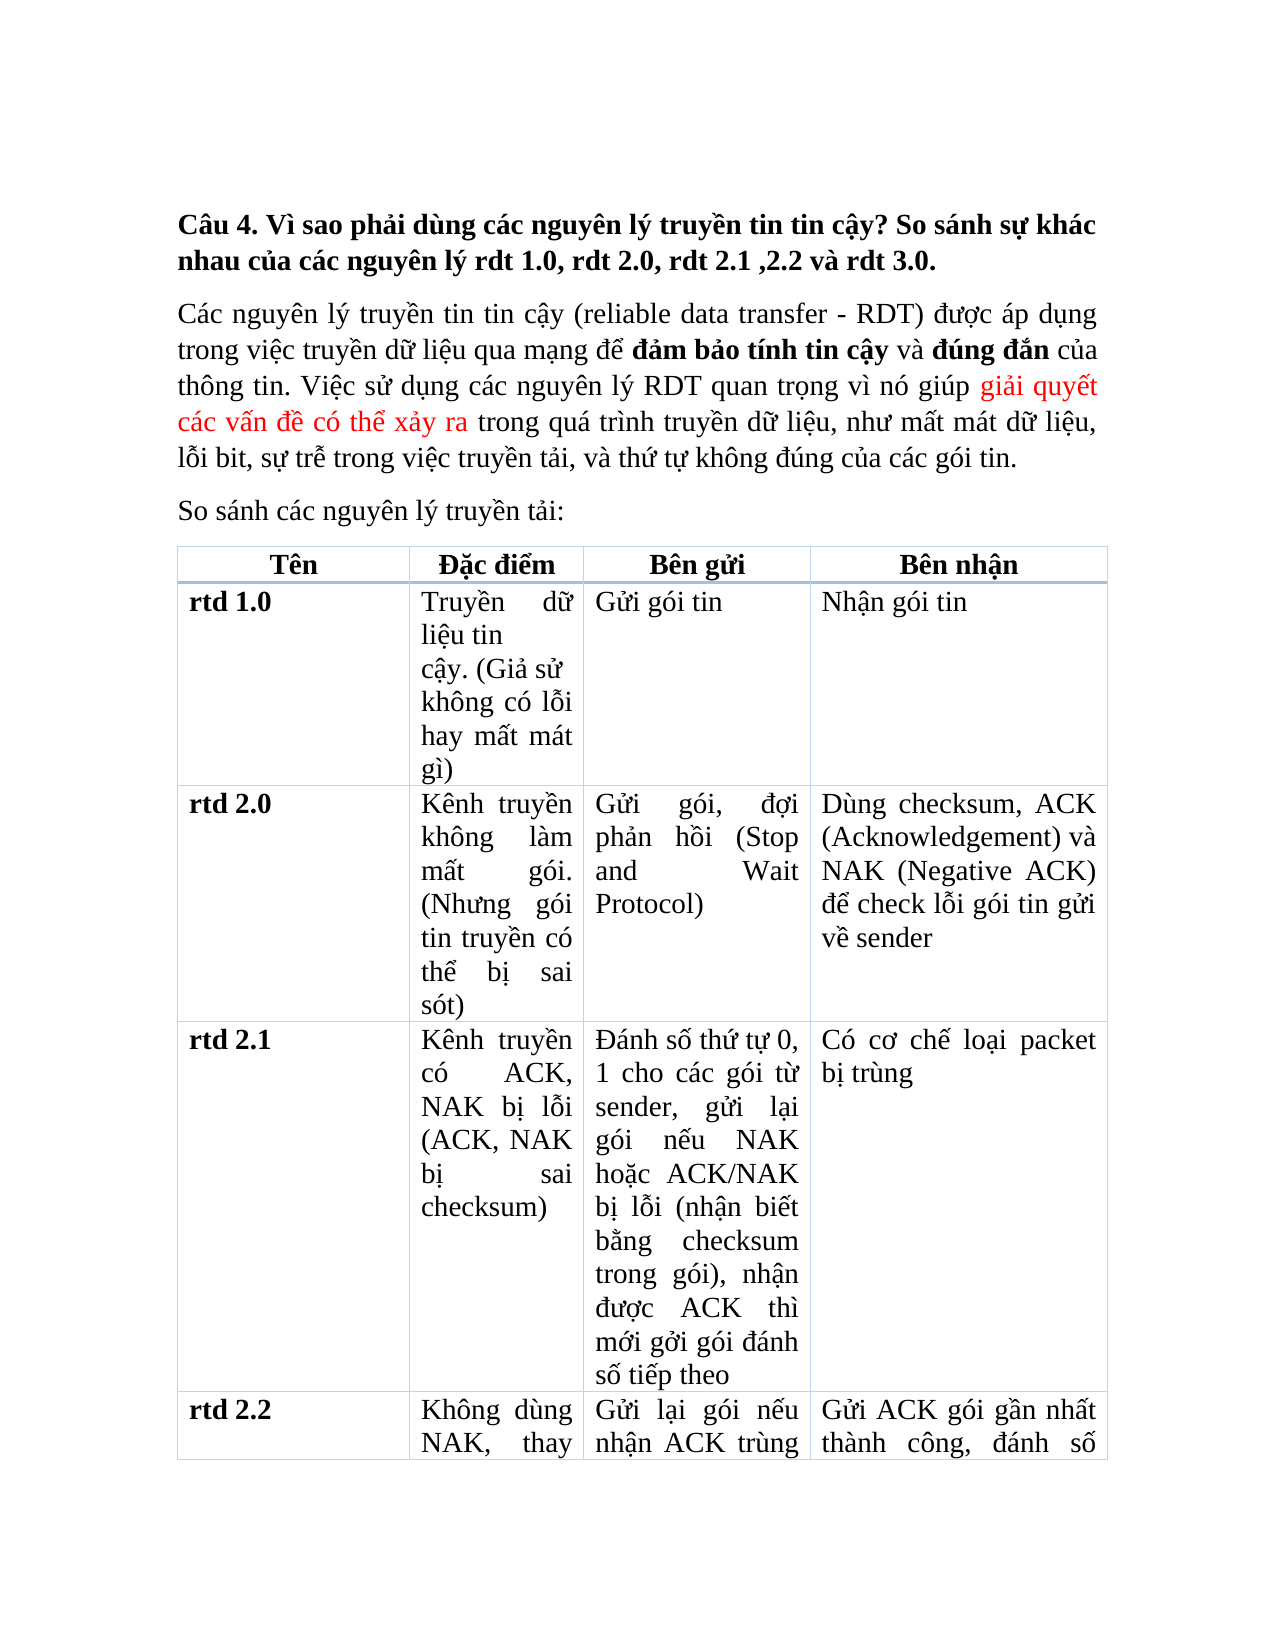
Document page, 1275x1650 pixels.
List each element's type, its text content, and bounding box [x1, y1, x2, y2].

table_header Bên nhận [811, 547, 1107, 581]
table_cell rtd 2.2 [178, 1392, 409, 1459]
table_cell Gửi gói, đợi phản hồi (Stop and Wait Protocol) [584, 786, 810, 1021]
table_header Bên gửi [584, 547, 810, 581]
table_cell rtd 2.1 [178, 1022, 409, 1391]
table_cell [584, 1392, 810, 1459]
table_cell Gửi gói tin [584, 584, 810, 785]
text Câu 4. Vì sao phải dùng các nguyên lý truyền tin tin cậy? So sánh sự khác nhau của các nguyên lý rdt 1.0, rdt 2.0, rdt 2.1 ,2.2 và rdt 3.0. [177, 207, 1098, 276]
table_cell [410, 1392, 583, 1459]
table_cell Kênh truyền có ACK, NAK bị lỗi (ACK, NAK bị sai checksum) [410, 1022, 583, 1391]
table_cell Dùng checksum, ACK (Acknowledgement) và NAK (Negative ACK) để check lỗi gói tin gửi về sender [811, 786, 1107, 1021]
table_cell rtd 2.0 [178, 786, 409, 1021]
table_cell Kênh truyền không làm mất gói. (Nhưng gói tin truyền có thể bị sai sót) [410, 786, 583, 1021]
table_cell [811, 1392, 1107, 1459]
table_cell Đánh số thứ tự 0, 1 cho các gói từ sender, gửi lại gói nếu NAK hoặc ACK/NAK bị lỗi (nhận biết bằng checksum trong gói), nhận được ACK thì mới gởi gói đánh số tiếp theo [584, 1022, 810, 1391]
table_cell Nhận gói tin [811, 584, 1107, 785]
text Các nguyên lý truyền tin tin cậy (reliable data transfer - RDT) được áp dụng trong việc truyền dữ liệu qua mạng để đảm bảo tính tin cậy và đúng đắn của thông tin. Việc sử dụng các nguyên lý RDT quan trọng vì nó giúp giải quyết các vấn đề có thể xảy ra trong quá trình truyền dữ liệu, như mất mát dữ liệu, lỗi bit, sự trễ trong việc truyền tải, và thứ tự không đúng của các gói tin. [177, 296, 1098, 474]
table_header Tên [178, 547, 409, 581]
table_cell Truyền dữ liệu tin cậy. (Giả sử không có lỗi hay mất mát gì) [410, 584, 583, 785]
table_cell Có cơ chế loại packet bị trùng [811, 1022, 1107, 1391]
table_cell rtd 1.0 [178, 584, 409, 785]
text So sánh các nguyên lý truyền tải: [177, 493, 1098, 527]
table_header Đặc điểm [410, 547, 583, 581]
